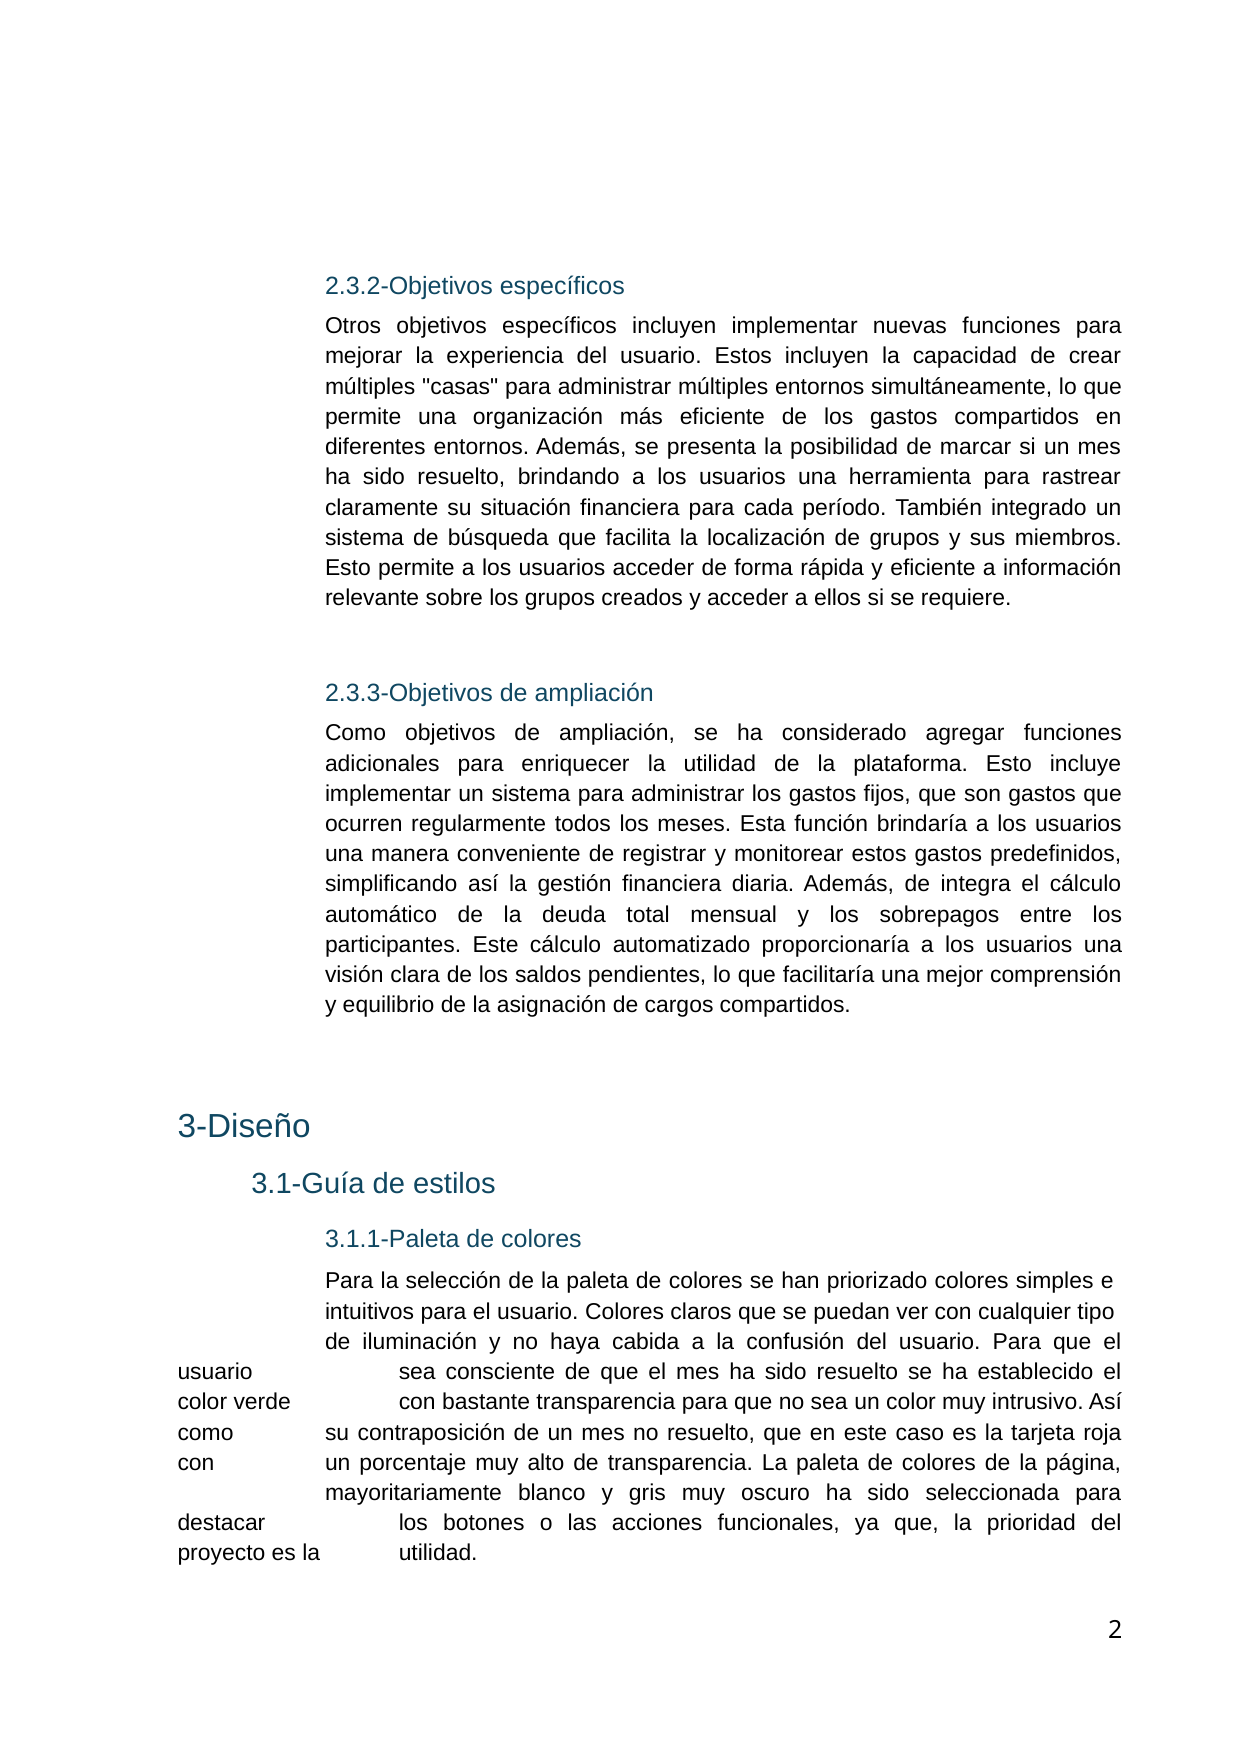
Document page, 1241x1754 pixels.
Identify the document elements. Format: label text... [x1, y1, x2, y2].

text Otros objetivos específicos incluyen implementar nuevas funciones para mejorar la experiencia del usuario. Estos incluyen la capacidad de crear múltiples "casas" para administrar múltiples entornos simultáneamente, lo que permite una organización más eficiente de los gastos compartidos en diferentes entornos. Además, se presenta la posibilidad de marcar si un mes ha sido resuelto, brindando a los usuarios una herramienta para rastrear claramente su situación financiera para cada período. También integrado un sistema de búsqueda que facilita la localización de grupos y sus miembros. Esto permite a los usuarios acceder de forma rápida y eficiente a información relevante sobre los grupos creados y acceder a ellos si se requiere. [325, 312, 1122, 611]
subtitle 2.3.2-Objetivos específicos [251, 271, 1122, 300]
text Para la selección de la paleta de colores se han priorizado colores simples e intuitivos para el usuario. Colores claros que se puedan ver con cualquier tipo de iluminación y no haya cabida a la confusión del usuario. Para que el usuario sea consciente de que el mes ha sido resuelto se ha establecido el color verde con bastante transparencia para que no sea un color muy intrusivo. Así como su contraposición de un mes no resuelto, que en este caso es la tarjeta roja con un porcentaje muy alto de transparencia. La paleta de colores de la página, mayoritariamente blanco y gris muy oscuro ha sido seleccionada para destacar los botones o las acciones funcionales, ya que, la prioridad del proyecto es la utilidad. [177, 1267, 1122, 1566]
subtitle 3.1-Guía de estilos [177, 1167, 1122, 1200]
subtitle 3-Diseño [177, 1106, 1122, 1144]
subtitle 3.1.1-Paleta de colores [177, 1223, 1122, 1252]
subtitle 2.3.3-Objetivos de ampliación [251, 678, 1122, 707]
text Como objetivos de ampliación, se ha considerado agregar funciones adicionales para enriquecer la utilidad de la plataforma. Esto incluye implementar un sistema para administrar los gastos fijos, que son gastos que ocurren regularmente todos los meses. Esta función brindaría a los usuarios una manera conveniente de registrar y monitorear estos gastos predefinidos, simplificando así la gestión financiera diaria. Además, de integra el cálculo automático de la deuda total mensual y los sobrepagos entre los participantes. Este cálculo automatizado proporcionaría a los usuarios una visión clara de los saldos pendientes, lo que facilitaría una mejor comprensión y equilibrio de la asignación de cargos compartidos. [325, 719, 1122, 1017]
